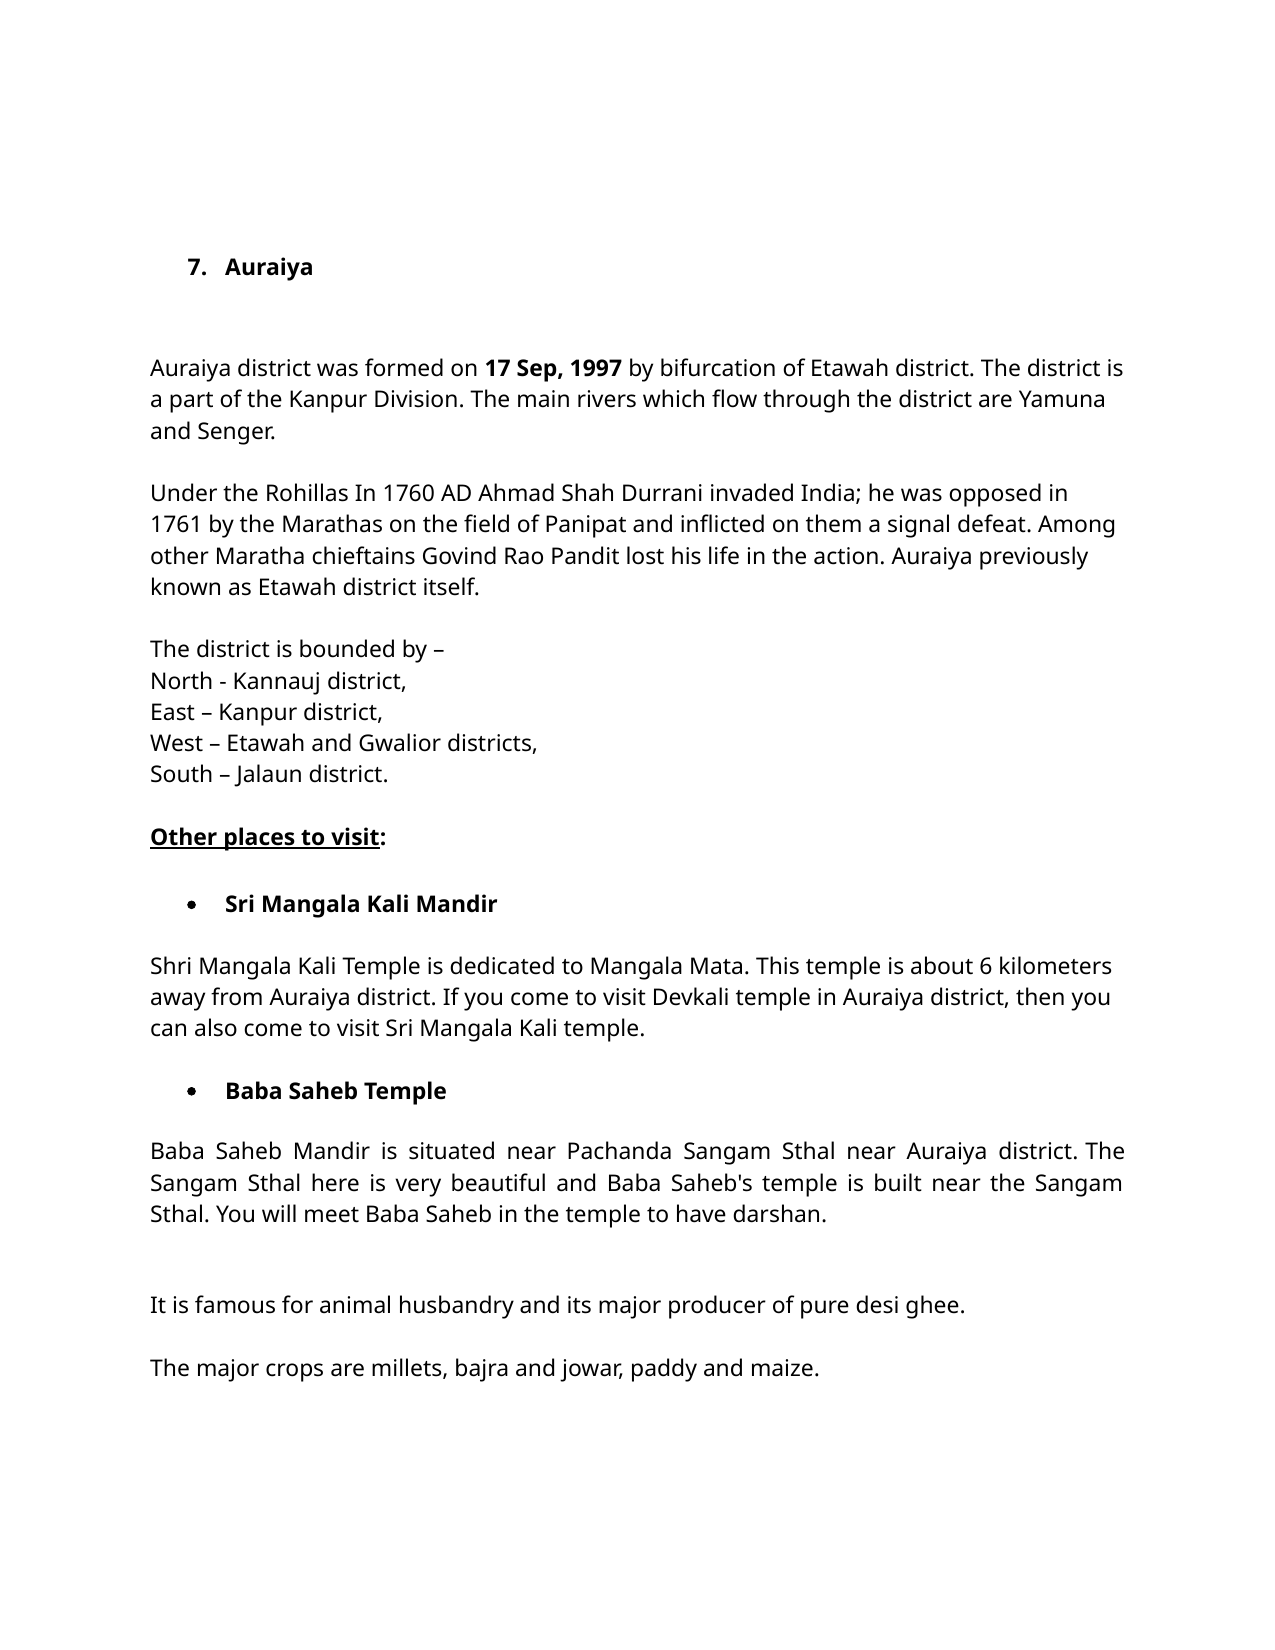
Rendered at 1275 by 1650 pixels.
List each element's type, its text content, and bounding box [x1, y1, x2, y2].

text Shri Mangala Kali Temple is dedicated to Mangala Mata. This temple is about 6 kilometers away from Auraiya district. If you come to visit Devkali temple in Auraiya district, then you can also come to visit Sri Mangala Kali temple. [150, 950, 1125, 1043]
text Under the Rohillas In 1760 AD Ahmad Shah Durrani invaded India; he was opposed in 1761 by the Marathas on the field of Panipat and inflicted on them a signal defeat. Among other Maratha chieftains Govind Rao Pandit lost his life in the action. Auraiya previously known as Etawah district itself. [150, 477, 1125, 602]
text West – Etawah and Gwalior districts, [150, 727, 1125, 758]
subtitle Sri Mangala Kali Mandir [187, 888, 1125, 919]
text Baba Saheb Mandir is situated near Pachanda Sangam Sthal near Auraiya district. The Sangam Sthal here is very beautiful and Baba Saheb's temple is built near the Sangam Sthal. You will meet Baba Saheb in the temple to have darshan. [150, 1135, 1125, 1229]
text The district is bounded by – [150, 633, 1125, 664]
list Auraiya [187, 251, 1125, 282]
text The major crops are millets, bajra and jowar, paddy and maize. [150, 1352, 1125, 1383]
text Other places to visit: [150, 821, 1125, 852]
text East – Kanpur district, [150, 696, 1125, 727]
text Auraiya district was formed on 17 Sep, 1997 by bifurcation of Etawah district. The district is a part of the Kanpur Division. The main rivers which flow through the district are Yamuna and Senger. [150, 352, 1125, 446]
text North - Kannauj district, [150, 664, 1125, 696]
text It is famous for animal husbandry and its major producer of pure desi ghee. [150, 1289, 1125, 1321]
text South – Jalaun district. [150, 758, 1125, 789]
subtitle Baba Saheb Temple [187, 1075, 1125, 1106]
